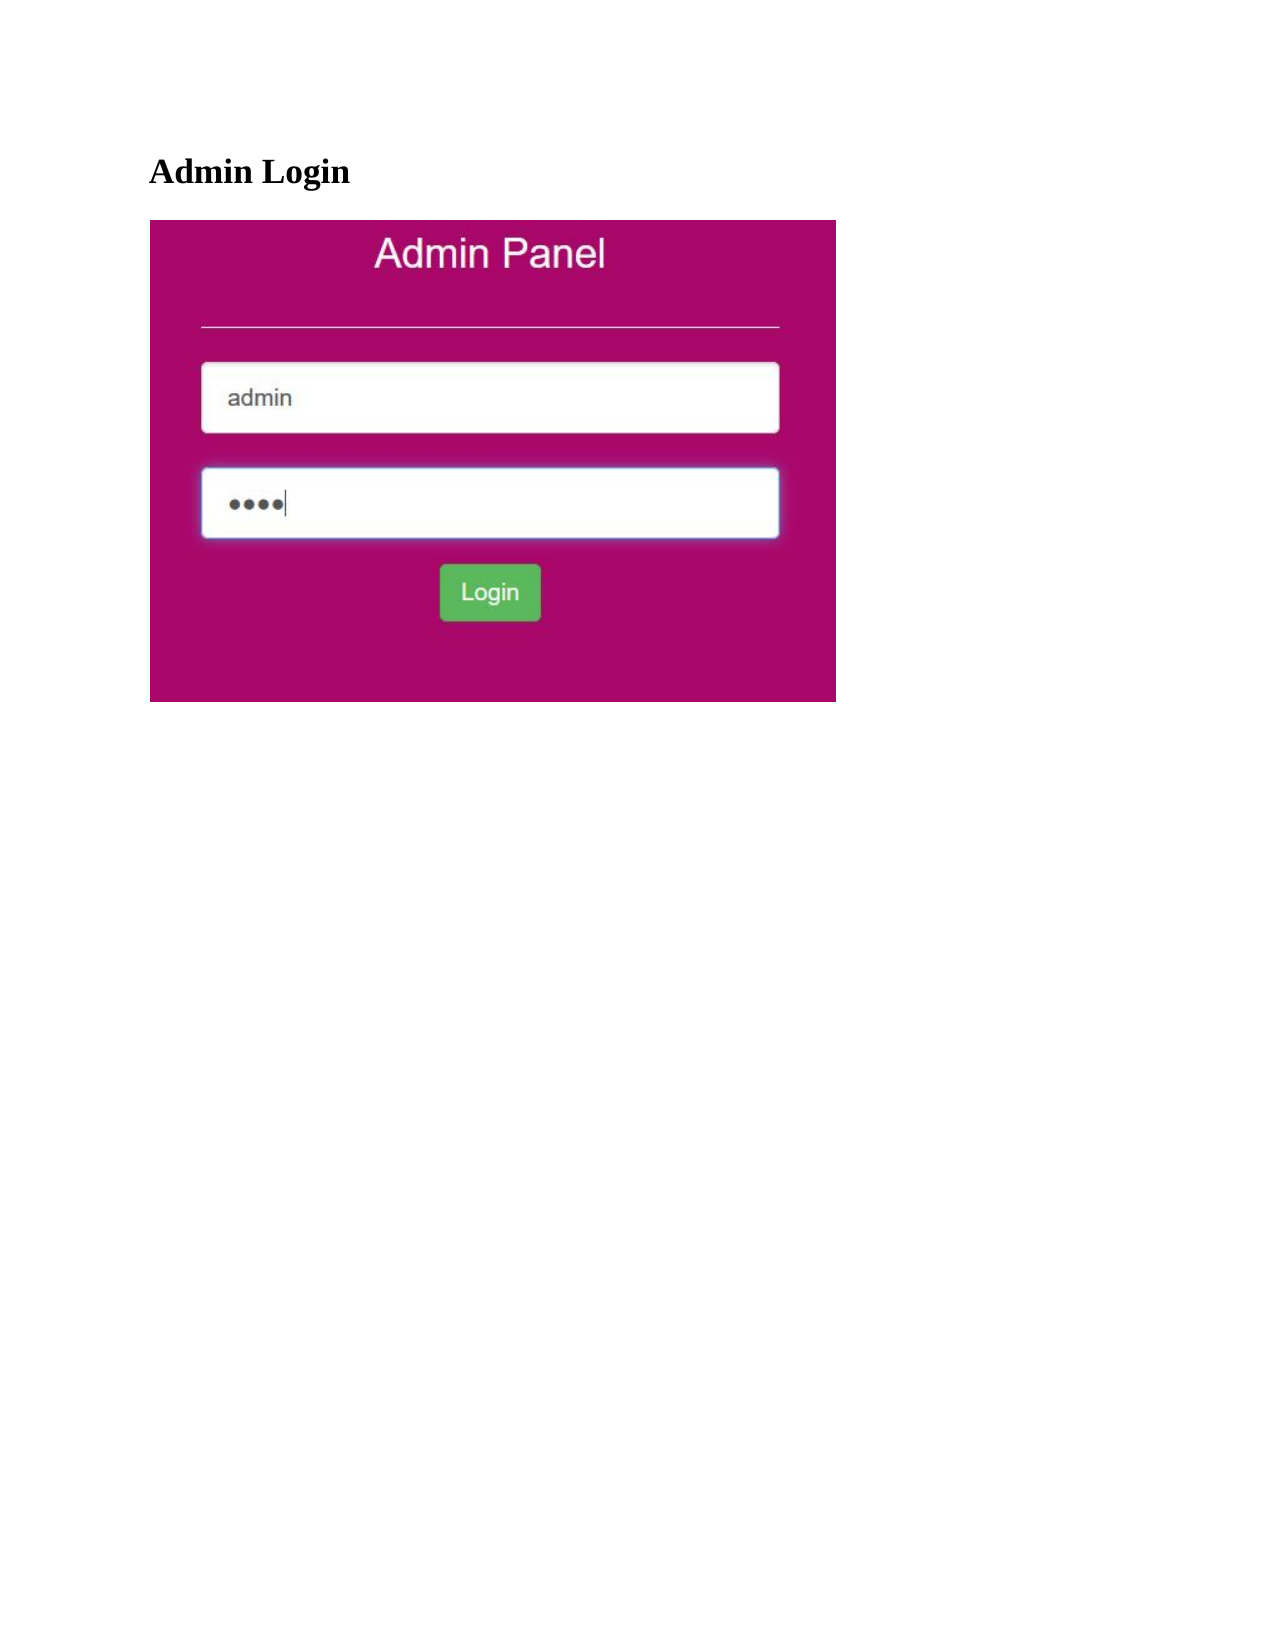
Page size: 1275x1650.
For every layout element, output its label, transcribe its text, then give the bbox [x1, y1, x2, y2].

picture [150, 220, 836, 702]
subtitle Admin Login [148, 150, 1125, 191]
